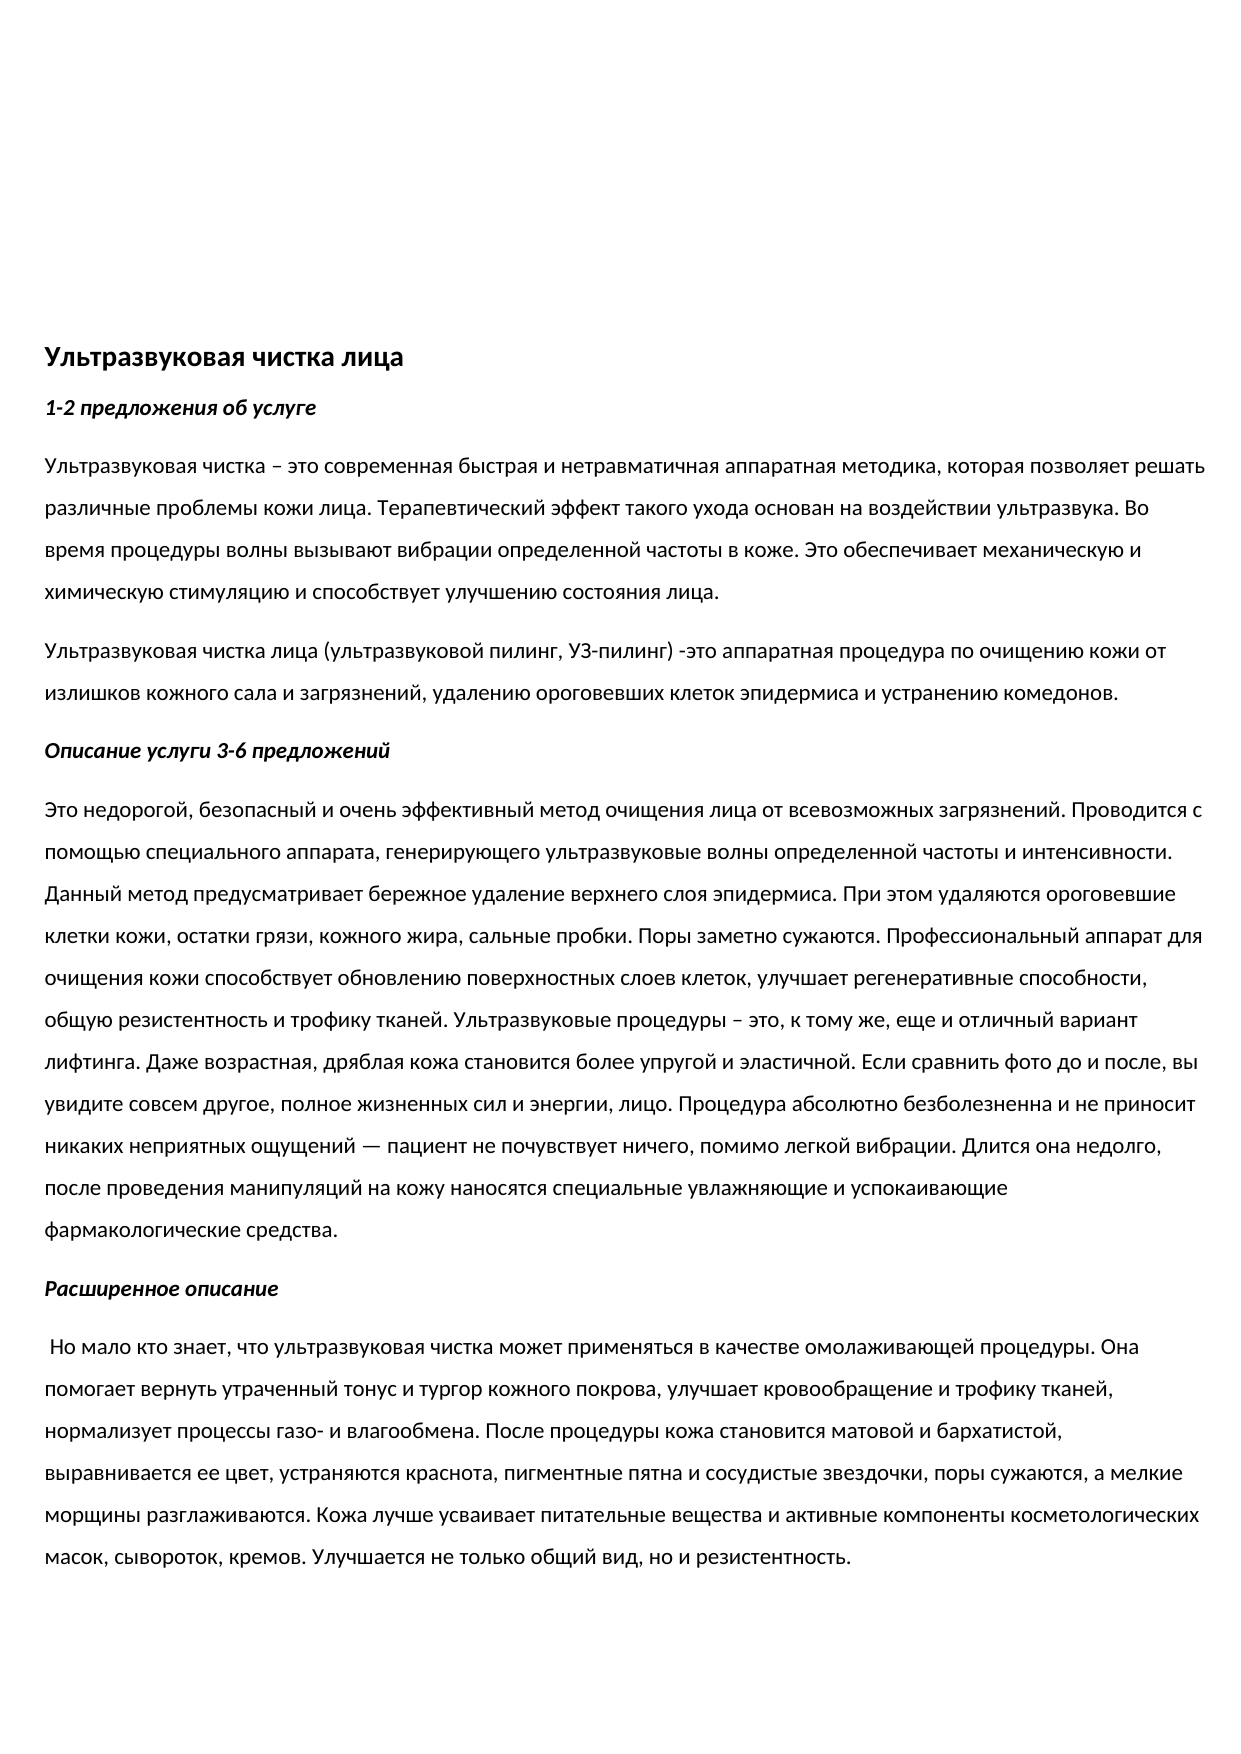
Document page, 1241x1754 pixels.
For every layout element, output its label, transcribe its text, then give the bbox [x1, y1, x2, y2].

text Ультразвуковая чистка лица (ультразвуковой пилинг, УЗ-пилинг) -это аппаратная процедура по очищению кожи от излишков кожного сала и загрязнений, удалению ороговевших клеток эпидермиса и устранению комедонов. [44, 636, 1211, 706]
text Расширенное описание [44, 1274, 1211, 1302]
text Но мало кто знает, что ультразвуковая чистка может применяться в качестве омолаживающей процедуры. Она помогает вернуть утраченный тонус и тургор кожного покрова, улучшает кровообращение и трофику тканей, нормализует процессы газо- и влагообмена. После процедуры кожа становится матовой и бархатистой, выравнивается ее цвет, устраняются краснота, пигментные пятна и сосудистые звездочки, поры сужаются, а мелкие морщины разглаживаются. Кожа лучше усваивает питательные вещества и активные компоненты косметологических масок, сывороток, кремов. Улучшается не только общий вид, но и резистентность. [44, 1332, 1211, 1570]
text Ультразвуковая чистка лица [44, 338, 1211, 373]
text Это недорогой, безопасный и очень эффективный метод очищения лица от всевозможных загрязнений. Проводится с помощью специального аппарата, генерирующего ультразвуковые волны определенной частоты и интенсивности. Данный метод предусматривает бережное удаление верхнего слоя эпидермиса. При этом удаляются ороговевшие клетки кожи, остатки грязи, кожного жира, сальные пробки. Поры заметно сужаются. Профессиональный аппарат для очищения кожи способствует обновлению поверхностных слоев клеток, улучшает регенеративные способности, общую резистентность и трофику тканей. Ультразвуковые процедуры – это, к тому же, еще и отличный вариант лифтинга. Даже возрастная, дряблая кожа становится более упругой и эластичной. Если сравнить фото до и после, вы увидите совсем другое, полное жизненных сил и энергии, лицо. Процедура абсолютно безболезненна и не приносит никаких неприятных ощущений — пациент не почувствует ничего, помимо легкой вибрации. Длится она недолго, после проведения манипуляций на кожу наносятся специальные увлажняющие и успокаивающие фармакологические средства. [44, 795, 1211, 1243]
text Ультразвуковая чистка – это современная быстрая и нетравматичная аппаратная методика, которая позволяет решать различные проблемы кожи лица. Терапевтический эффект такого ухода основан на воздействии ультразвука. Во время процедуры волны вызывают вибрации определенной частоты в коже. Это обеспечивает механическую и химическую стимуляцию и способствует улучшению состояния лица. [44, 451, 1211, 605]
text 1-2 предложения об услуге [44, 393, 1211, 421]
text Описание услуги 3-6 предложений [44, 737, 1211, 764]
